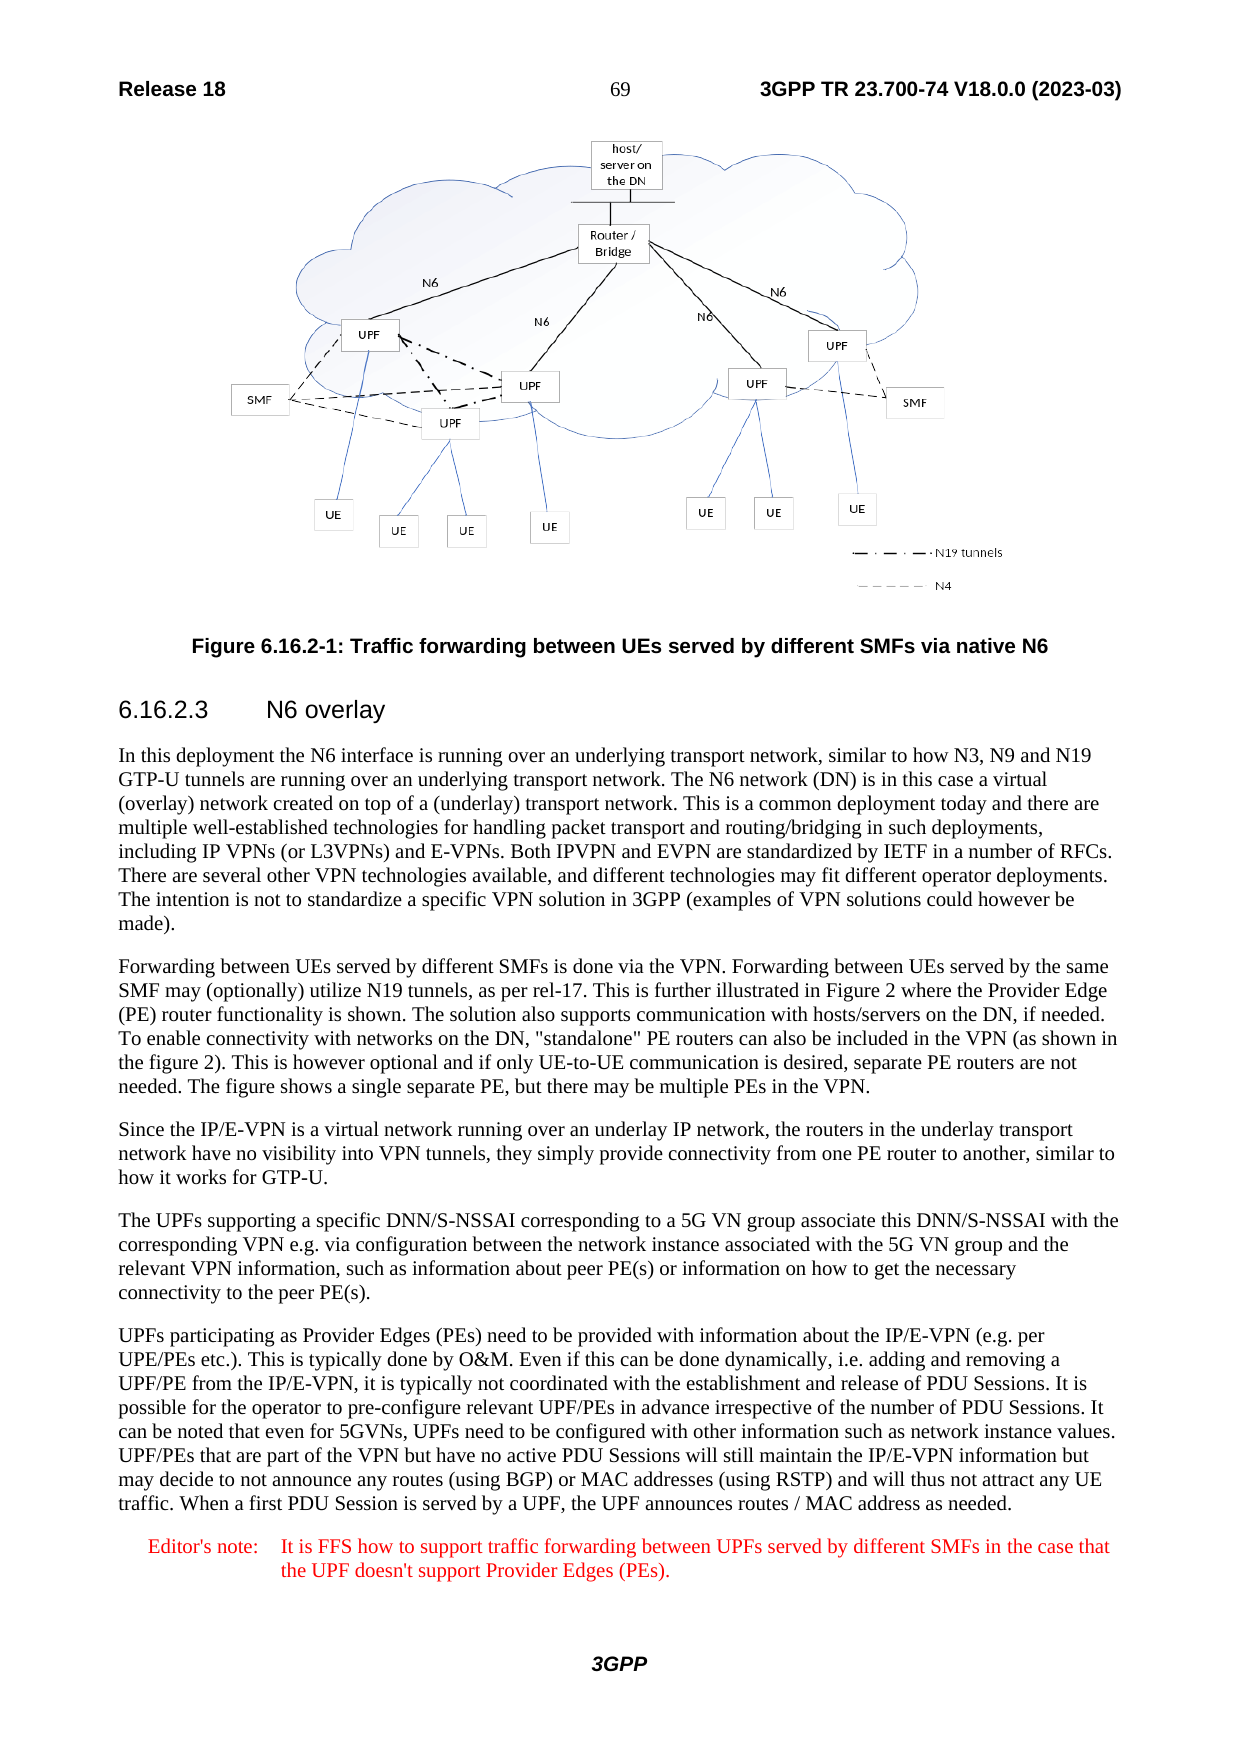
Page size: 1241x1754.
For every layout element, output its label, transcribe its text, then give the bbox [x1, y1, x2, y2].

subtitle 6.16.2.3 N6 overlay [118, 695, 1122, 724]
text Forwarding between UEs served by different SMFs is done via the VPN. Forwarding between UEs served by the same SMF may (optionally) utilize N19 tunnels, as per rel-17. This is further illustrated in Figure 2 where the Provider Edge (PE) router functionality is shown. The solution also supports communication with hosts/servers on the DN, if needed. To enable connectivity with networks on the DN, "standalone" PE routers can also be included in the VPN (as shown in the figure 2). This is however optional and if only UE-to-UE communication is desired, separate PE routers are not needed. The figure shows a single separate PE, but there may be multiple PEs in the VPN. [118, 954, 1122, 1098]
text UPFs participating as Provider Edges (PEs) need to be provided with information about the IP/E-VPN (e.g. per UPE/PEs etc.). This is typically done by O&M. Even if this can be done dynamically, i.e. adding and removing a UPF/PE from the IP/E-VPN, it is typically not coordinated with the establishment and release of PDU Sessions. It is possible for the operator to pre-configure relevant UPF/PEs in advance irrespective of the number of PDU Sessions. It can be noted that even for 5GVNs, UPFs need to be configured with other information such as network instance values. UPF/PEs that are part of the VPN but have no active PDU Sessions will still maintain the IP/E-VPN information but may decide to not announce any routes (using BGP) or MAC addresses (using RSTP) and will thus not attract any UE traffic. When a first PDU Session is served by a UPF, the UPF announces routes / MAC address as needed. [118, 1323, 1122, 1515]
text The UPFs supporting a specific DNN/S-NSSAI corresponding to a 5G VN group associate this DNN/S-NSSAI with the corresponding VPN e.g. via configuration between the network instance associated with the 5G VN group and the relevant VPN information, such as information about peer PE(s) or information on how to get the necessary connectivity to the peer PE(s). [118, 1208, 1122, 1304]
text Figure 6.16.2-1: Traffic forwarding between UEs served by different SMFs via native N6 [118, 634, 1122, 658]
text In this deployment the N6 interface is running over an underlying transport network, similar to how N3, N9 and N19 GTP-U tunnels are running over an underlying transport network. The N6 network (DN) is in this case a virtual (overlay) network created on top of a (underlay) transport network. This is a common deployment today and there are multiple well-established technologies for handling packet transport and routing/bridging in such deployments, including IP VPNs (or L3VPNs) and E-VPNs. Both IPVPN and EVPN are standardized by IETF in a number of RFCs. There are several other VPN technologies available, and different technologies may fit different operator deployments. The intention is not to standardize a specific VPN solution in 3GPP (examples of VPN solutions could however be made). [118, 743, 1122, 935]
text Editor's note: It is FFS how to support traffic forwarding between UPFs served by different SMFs in the case that the UPF doesn't support Provider Edges (PEs). [148, 1534, 1122, 1582]
text Since the IP/E-VPN is a virtual network running over an underlay IP network, the routers in the underlay transport network have no visibility into VPN tunnels, they simply provide connectivity from one PE router to another, similar to how it works for GTP-U. [118, 1117, 1122, 1189]
